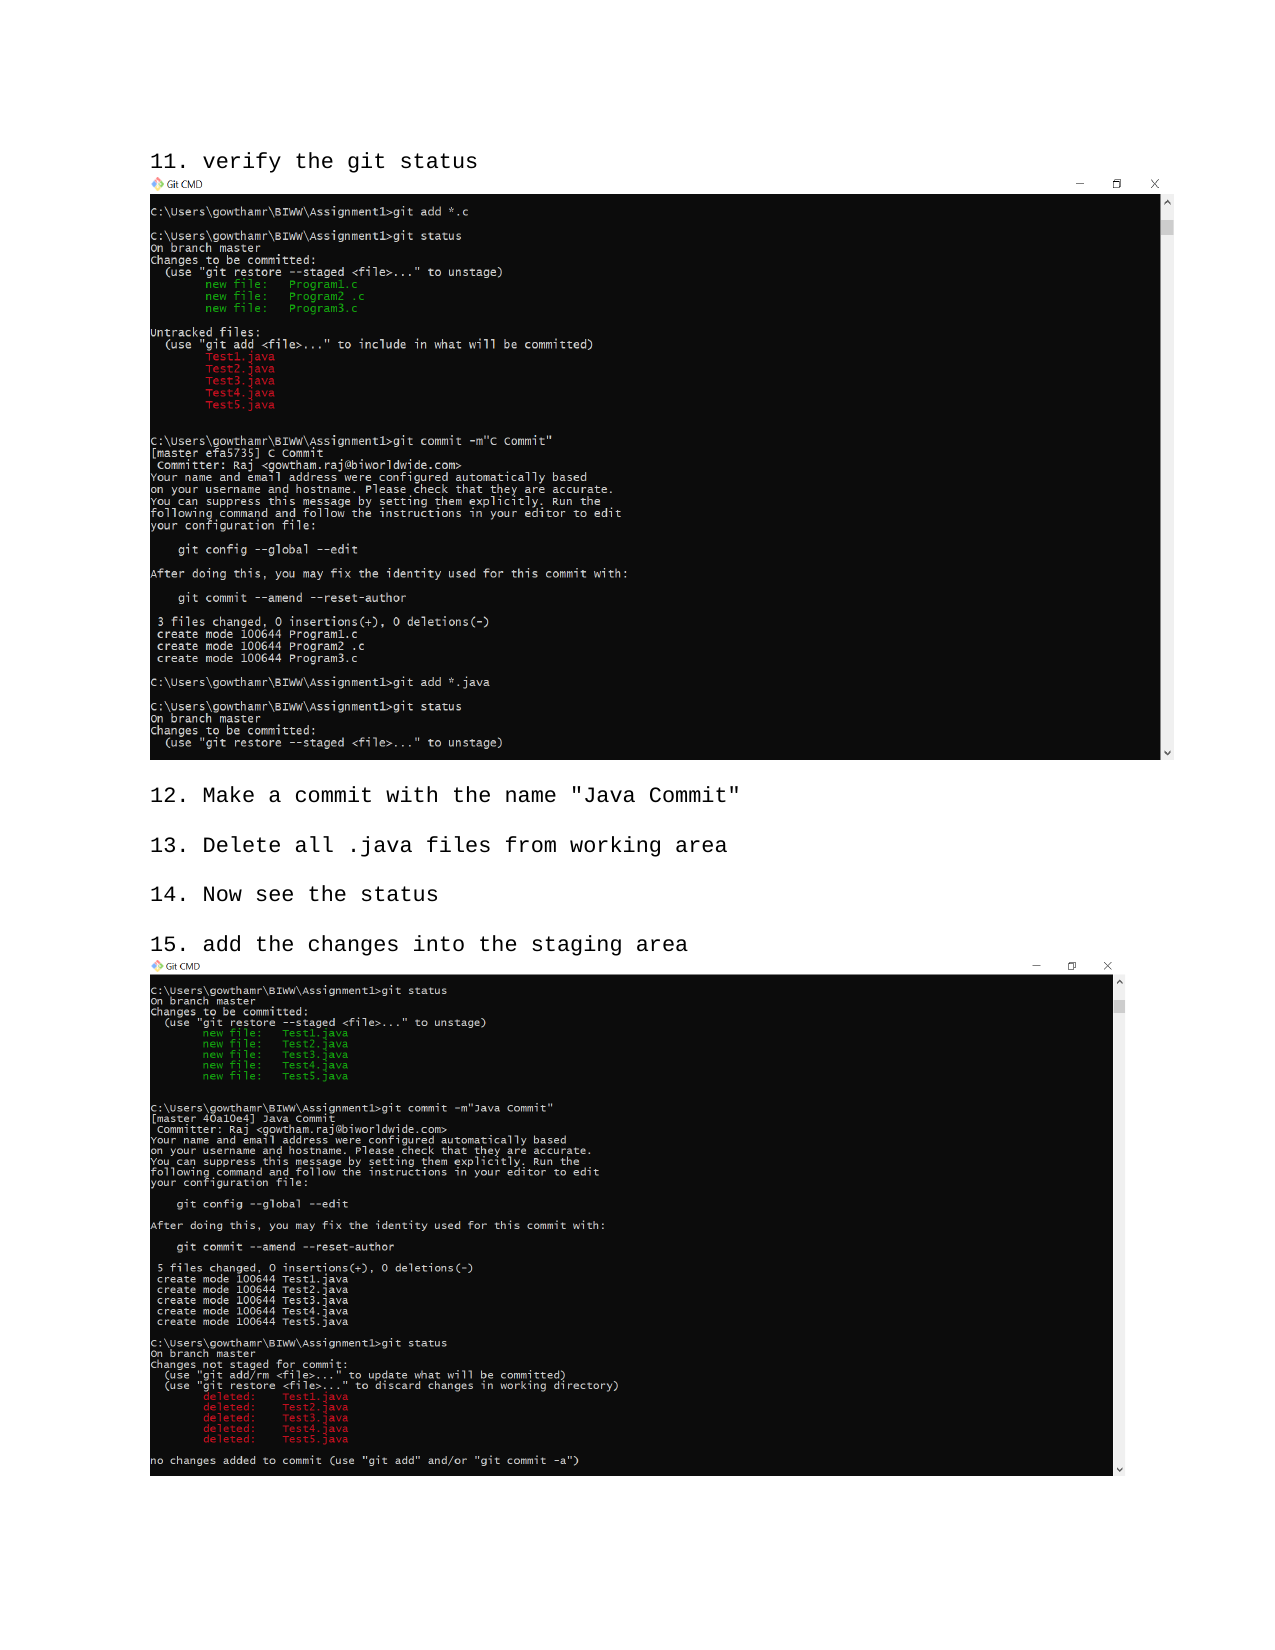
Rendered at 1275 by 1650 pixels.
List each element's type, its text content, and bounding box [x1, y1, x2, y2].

picture [150, 957, 1125, 1476]
picture [150, 174, 1174, 760]
text 13. Delete all .java files from working area [150, 834, 1125, 859]
text 14. Now see the status [150, 883, 1125, 908]
text 11. verify the git status [150, 150, 1125, 174]
text 12. Make a commit with the name "Java Commit" [150, 784, 1125, 809]
text 15. add the changes into the staging area [150, 933, 1125, 957]
